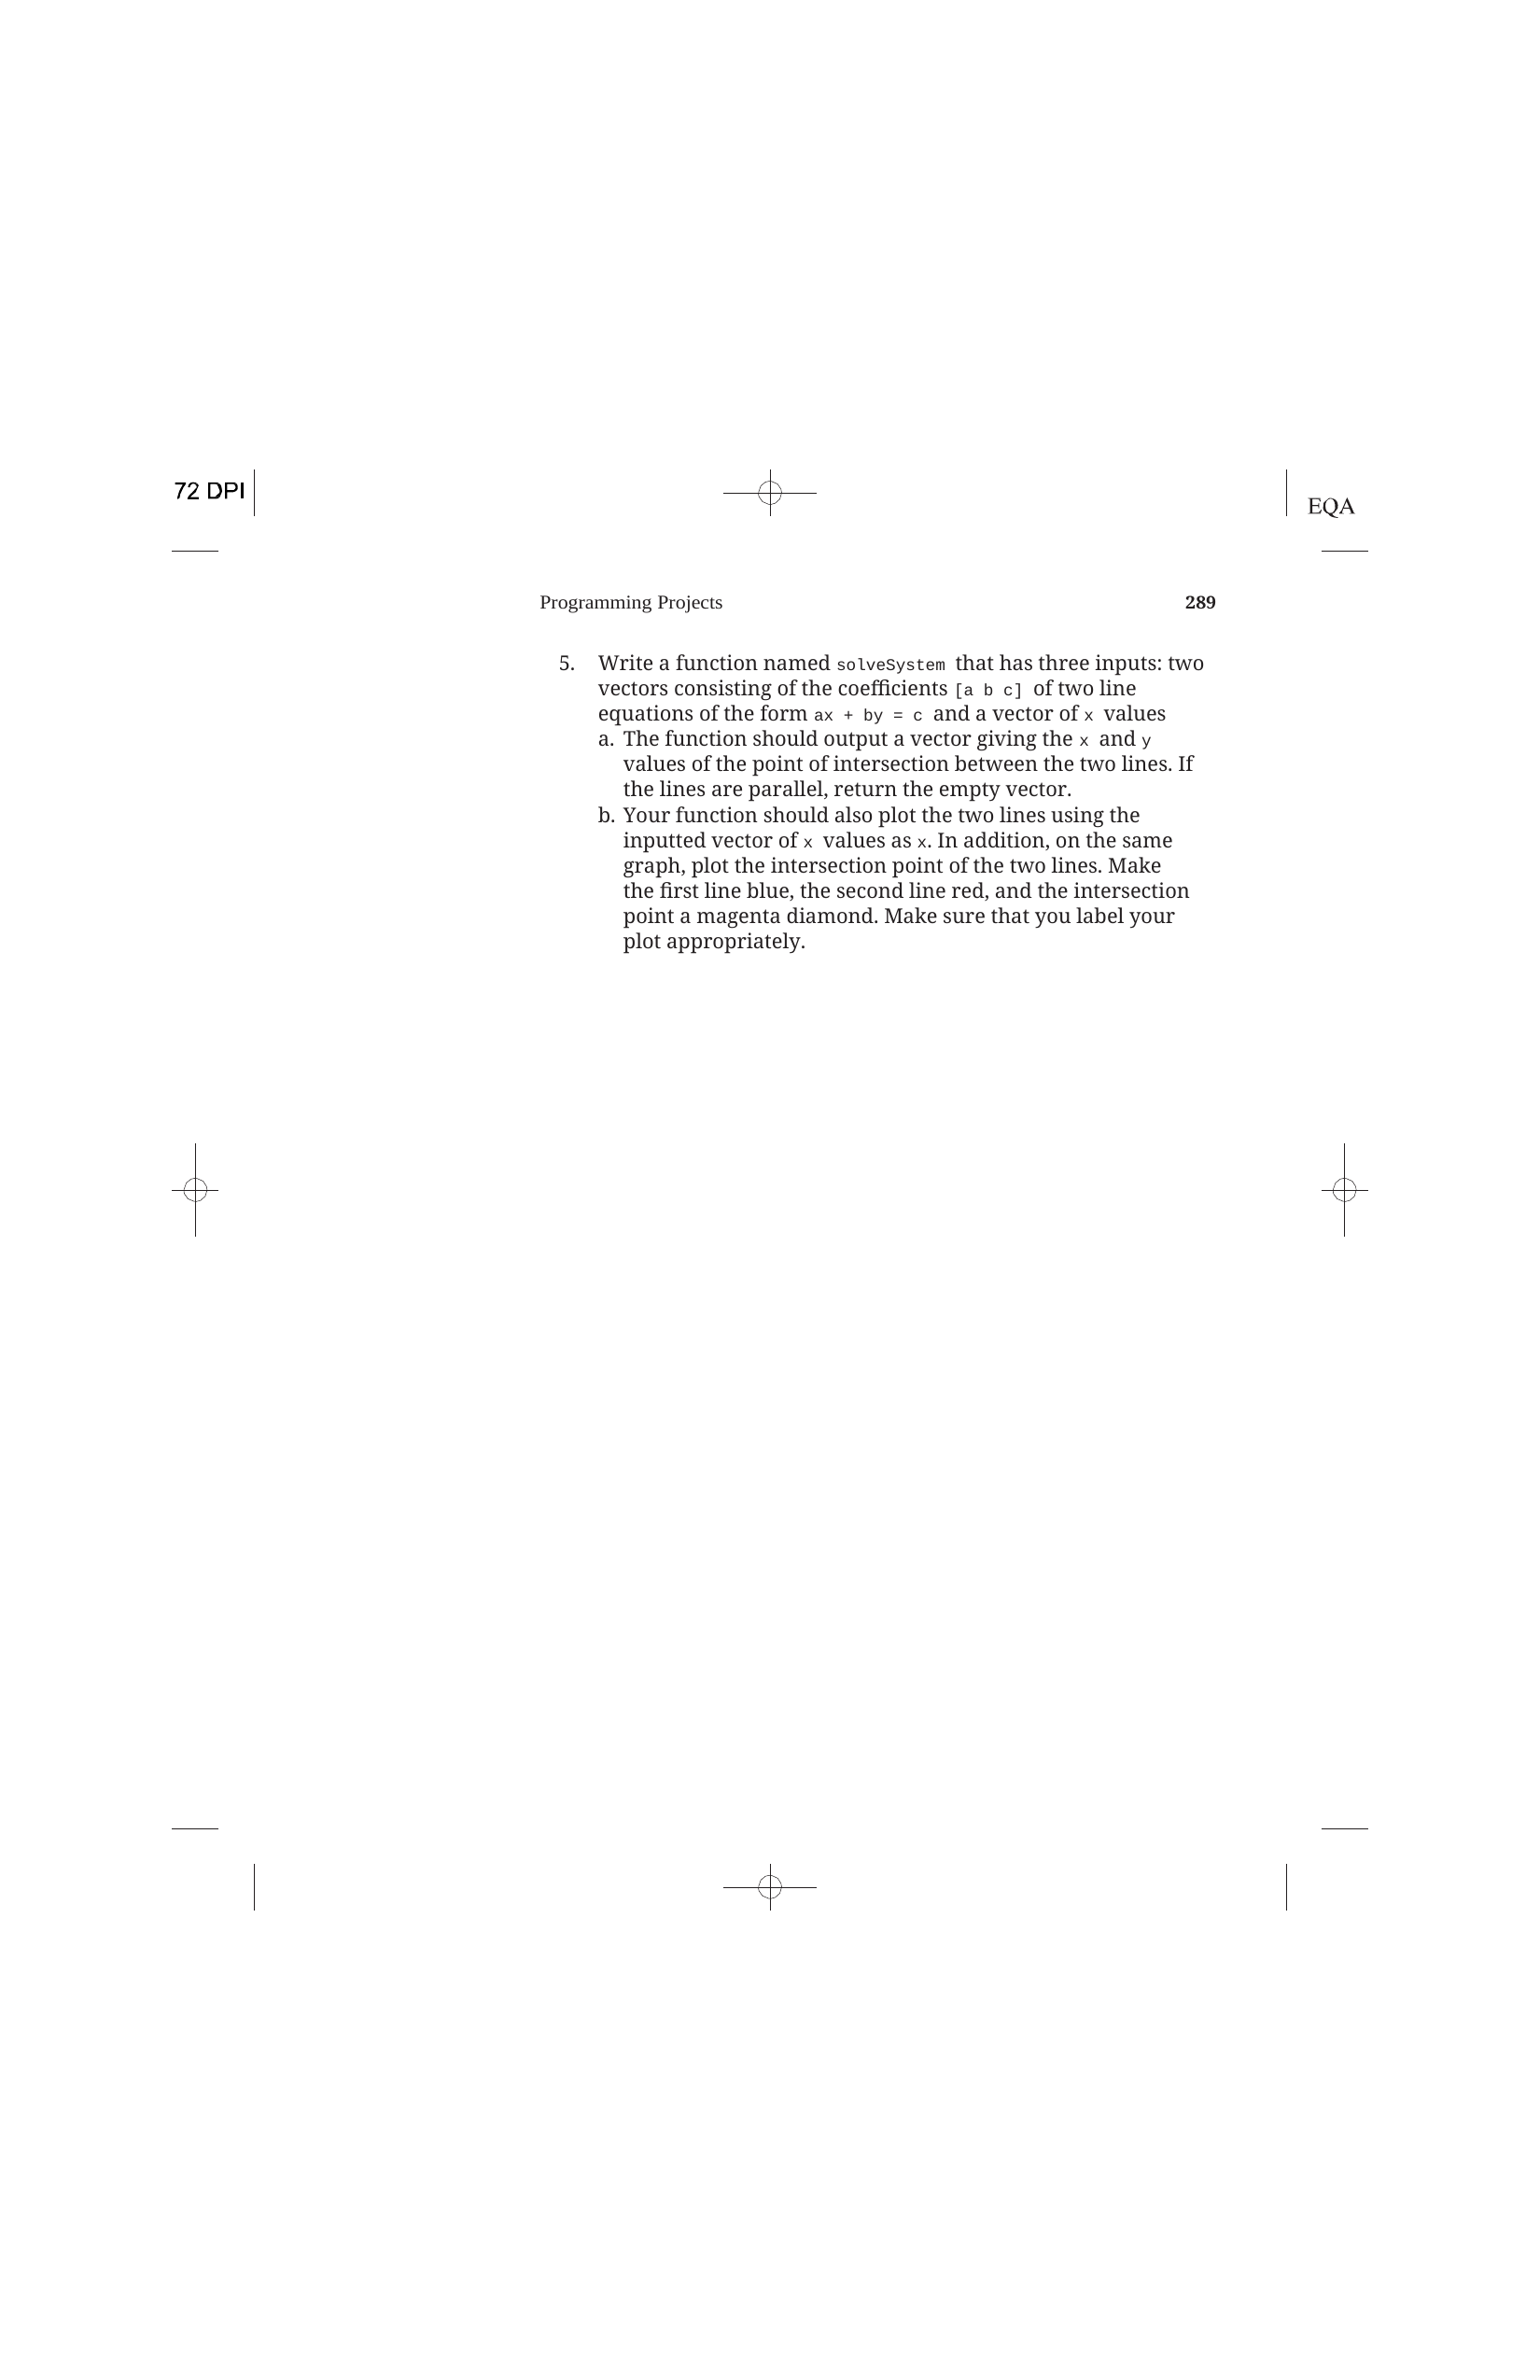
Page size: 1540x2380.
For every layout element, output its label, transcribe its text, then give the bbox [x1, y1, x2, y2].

list The function should output a vector giving the x and y values of the point of intersection between the two lines. If the lines are parallel, return the empty vector. [598, 726, 1202, 802]
list Write a function named solveSystem that has three inputs: two vectors consisting of the coefficients [a b c] of two line equations of the form ax + by = c and a vector of x values [558, 651, 1215, 726]
text Programming Projects 289 [539, 590, 1379, 614]
list Your function should also plot the two lines using the inputted vector of x values as x. In addition, on the same graph, plot the intersection point of the two lines. Make the first line blue, the second line red, and the intersection point a magenta diamond. Make sure that you label your plot appropriately. [598, 802, 1193, 954]
